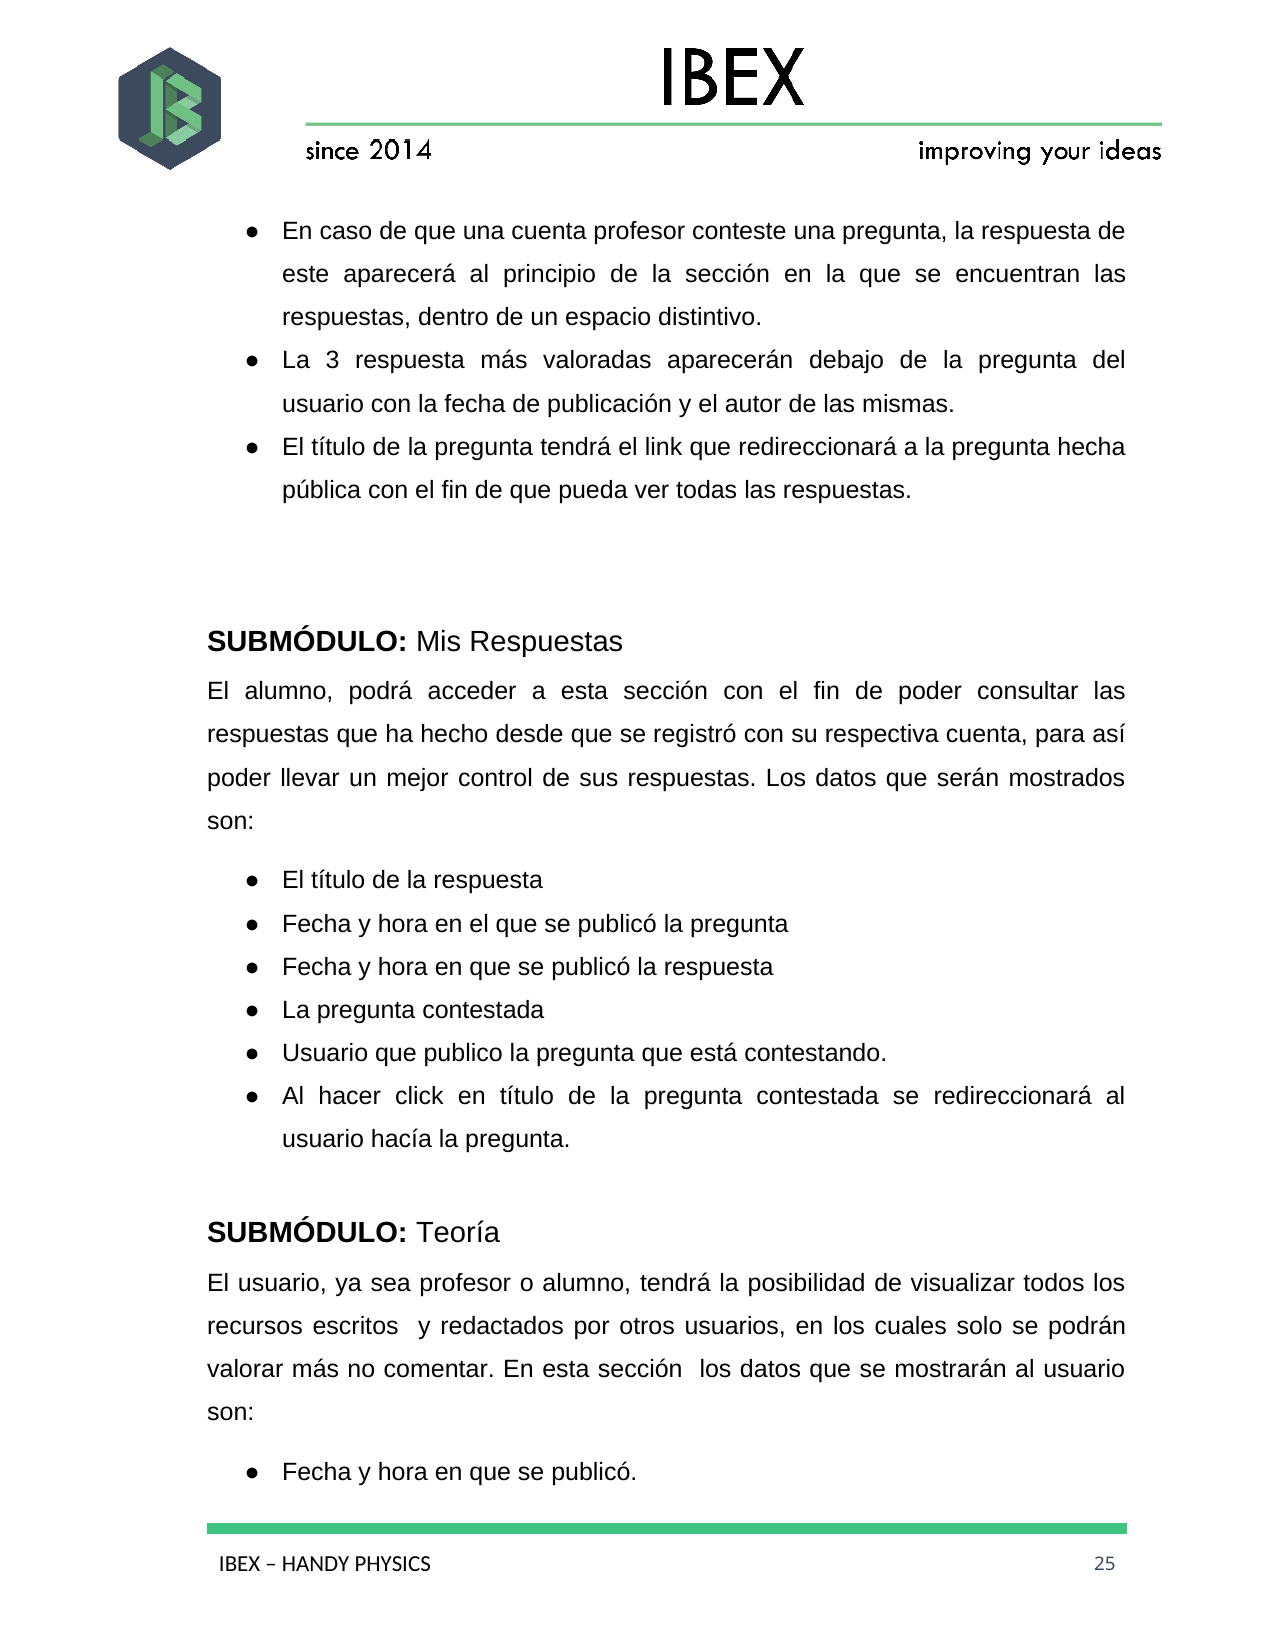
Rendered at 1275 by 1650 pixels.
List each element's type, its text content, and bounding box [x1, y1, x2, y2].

list La pregunta contestada [244, 995, 1127, 1024]
list En caso de que una cuenta profesor conteste una pregunta, la respuesta de este aparecerá al principio de la sección en la que se encuentran las respuestas, dentro de un espacio distintivo. [244, 148, 1127, 331]
list La 3 respuesta más valoradas aparecerán debajo de la pregunta del usuario con la fecha de publicación y el autor de las mismas. [244, 345, 1127, 417]
list Fecha y hora en que se publicó. [244, 1457, 1127, 1486]
list Fecha y hora en el que se publicó la pregunta [244, 909, 1127, 937]
list Fecha y hora en que se publicó la respuesta [244, 952, 1127, 981]
list Usuario que publico la pregunta que está contestando. [244, 1038, 1127, 1067]
picture [0, 17, 1275, 202]
list El título de la pregunta tendrá el link que redireccionará a la pregunta hecha pública con el fin de que pueda ver todas las respuestas. [244, 432, 1127, 503]
text El usuario, ya sea profesor o alumno, tendrá la posibilidad de visualizar todos los recursos escritos y redactados por otros usuarios, en los cuales solo se podrán valorar más no comentar. En esta sección los datos que se mostrarán al usuario son: [207, 1268, 1127, 1426]
list Al hacer click en título de la pregunta contestada se redireccionará al usuario hacía la pregunta. [244, 1081, 1127, 1153]
list El título de la respuesta [244, 866, 1127, 894]
text SUBMÓDULO: Teoría [207, 1215, 1127, 1249]
text SUBMÓDULO: Mis Respuestas [207, 623, 1127, 657]
text El alumno, podrá acceder a esta sección con el fin de poder consultar las respuestas que ha hecho desde que se registró con su respectiva cuenta, para así poder llevar un mejor control de sus respuestas. Los datos que serán mostrados son: [207, 676, 1127, 834]
